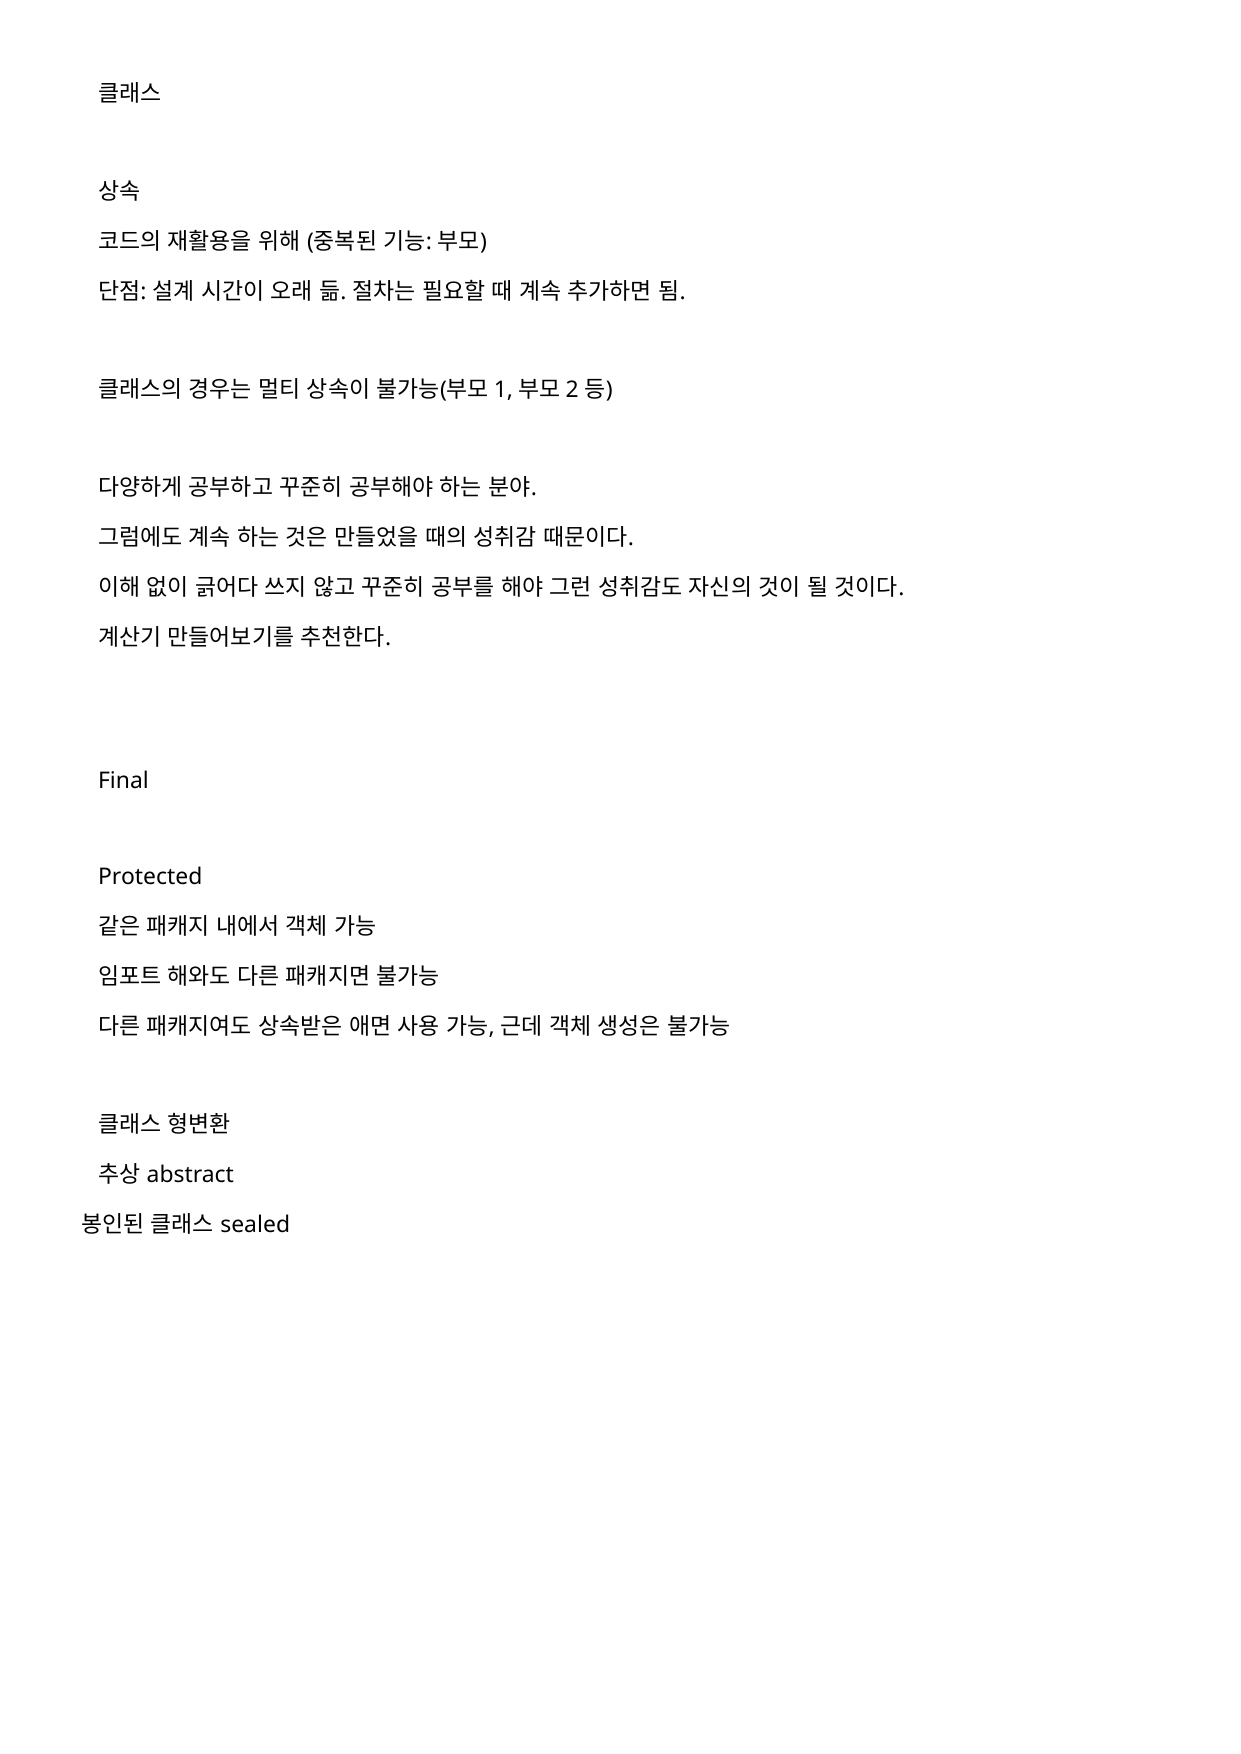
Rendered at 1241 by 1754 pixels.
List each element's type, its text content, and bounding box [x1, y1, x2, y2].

text 이해 없이 긁어다 쓰지 않고 꾸준히 공부를 해야 그런 성취감도 자신의 것이 될 것이다. [75, 568, 1165, 602]
text 그럼에도 계속 하는 것은 만들었을 때의 성취감 때문이다. [75, 518, 1165, 552]
text 임포트 해와도 다른 패캐지면 불가능 [75, 958, 1165, 991]
text Protected [75, 860, 1165, 891]
text 추상 abstract [75, 1156, 1165, 1189]
text 다양하게 공부하고 꾸준히 공부해야 하는 분야. [75, 468, 1165, 502]
text 계산기 만들어보기를 추천한다. [75, 618, 1165, 652]
text 같은 패캐지 내에서 객체 가능 [75, 908, 1165, 941]
text 단점: 설계 시간이 오래 듦. 절차는 필요할 때 계속 추가하면 됨. [75, 273, 1165, 306]
text 봉인된 클래스 sealed [75, 1206, 1165, 1239]
text 클래스의 경우는 멀티 상속이 불가능(부모1, 부모2 등) [75, 371, 1165, 404]
text Final [75, 764, 1165, 796]
text 상속 [75, 173, 1165, 206]
text 코드의 재활용을 위해 (중복된 기능: 부모) [75, 223, 1165, 256]
text 클래스 형변환 [75, 1106, 1165, 1139]
text 다른 패캐지여도 상속받은 애면 사용 가능, 근데 객체 생성은 불가능 [75, 1008, 1165, 1041]
text 클래스 [75, 75, 1165, 108]
